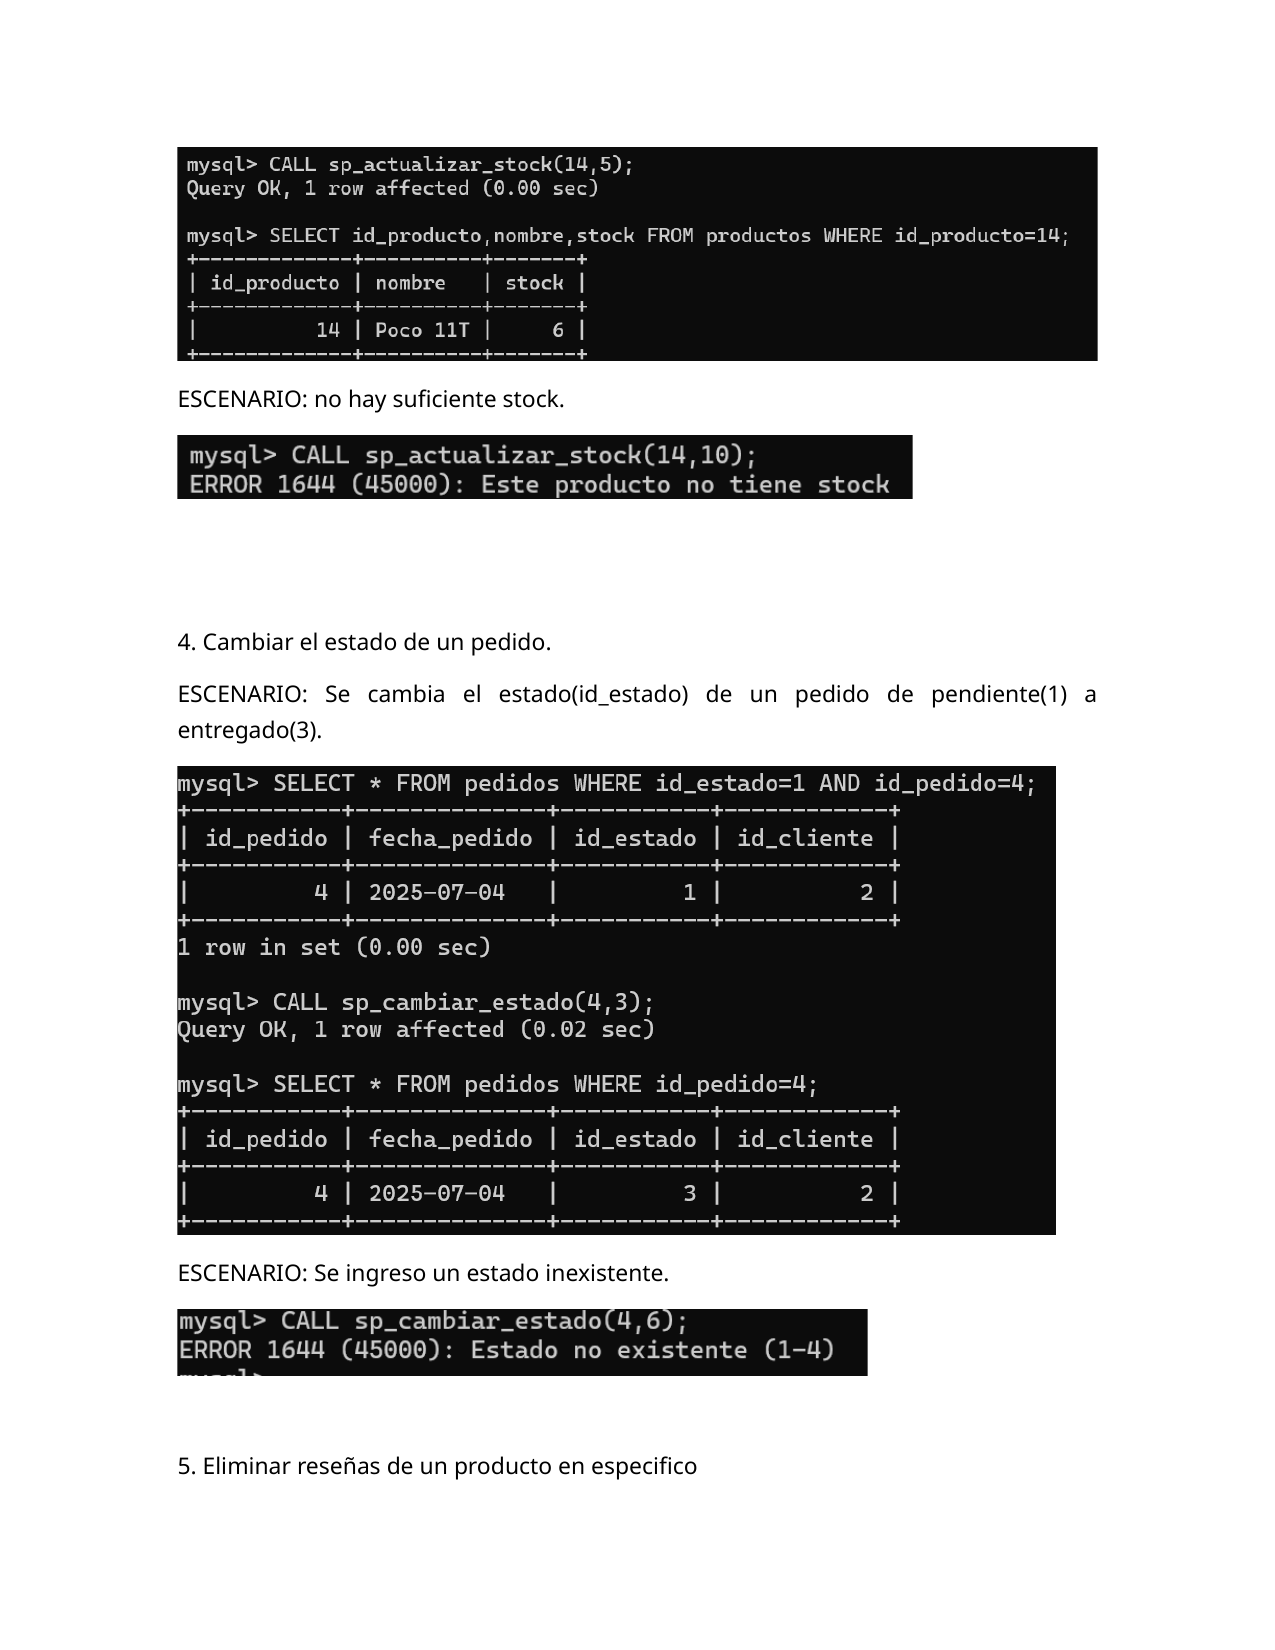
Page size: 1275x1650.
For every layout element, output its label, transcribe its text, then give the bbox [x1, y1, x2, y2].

text 5. Eliminar reseñas de un producto en especifico [177, 1450, 1098, 1481]
text 4. Cambiar el estado de un pedido. [177, 626, 1098, 657]
text ESCENARIO: no hay suficiente stock. [177, 382, 1098, 414]
picture [177, 1309, 868, 1376]
text ESCENARIO: Se cambia el estado(id_estado) de un pedido de pendiente(1) a entregado(3). [177, 678, 1098, 745]
picture [177, 435, 913, 499]
text ESCENARIO: Se ingreso un estado inexistente. [177, 1257, 1098, 1288]
picture [177, 766, 1056, 1235]
picture [177, 147, 1098, 361]
